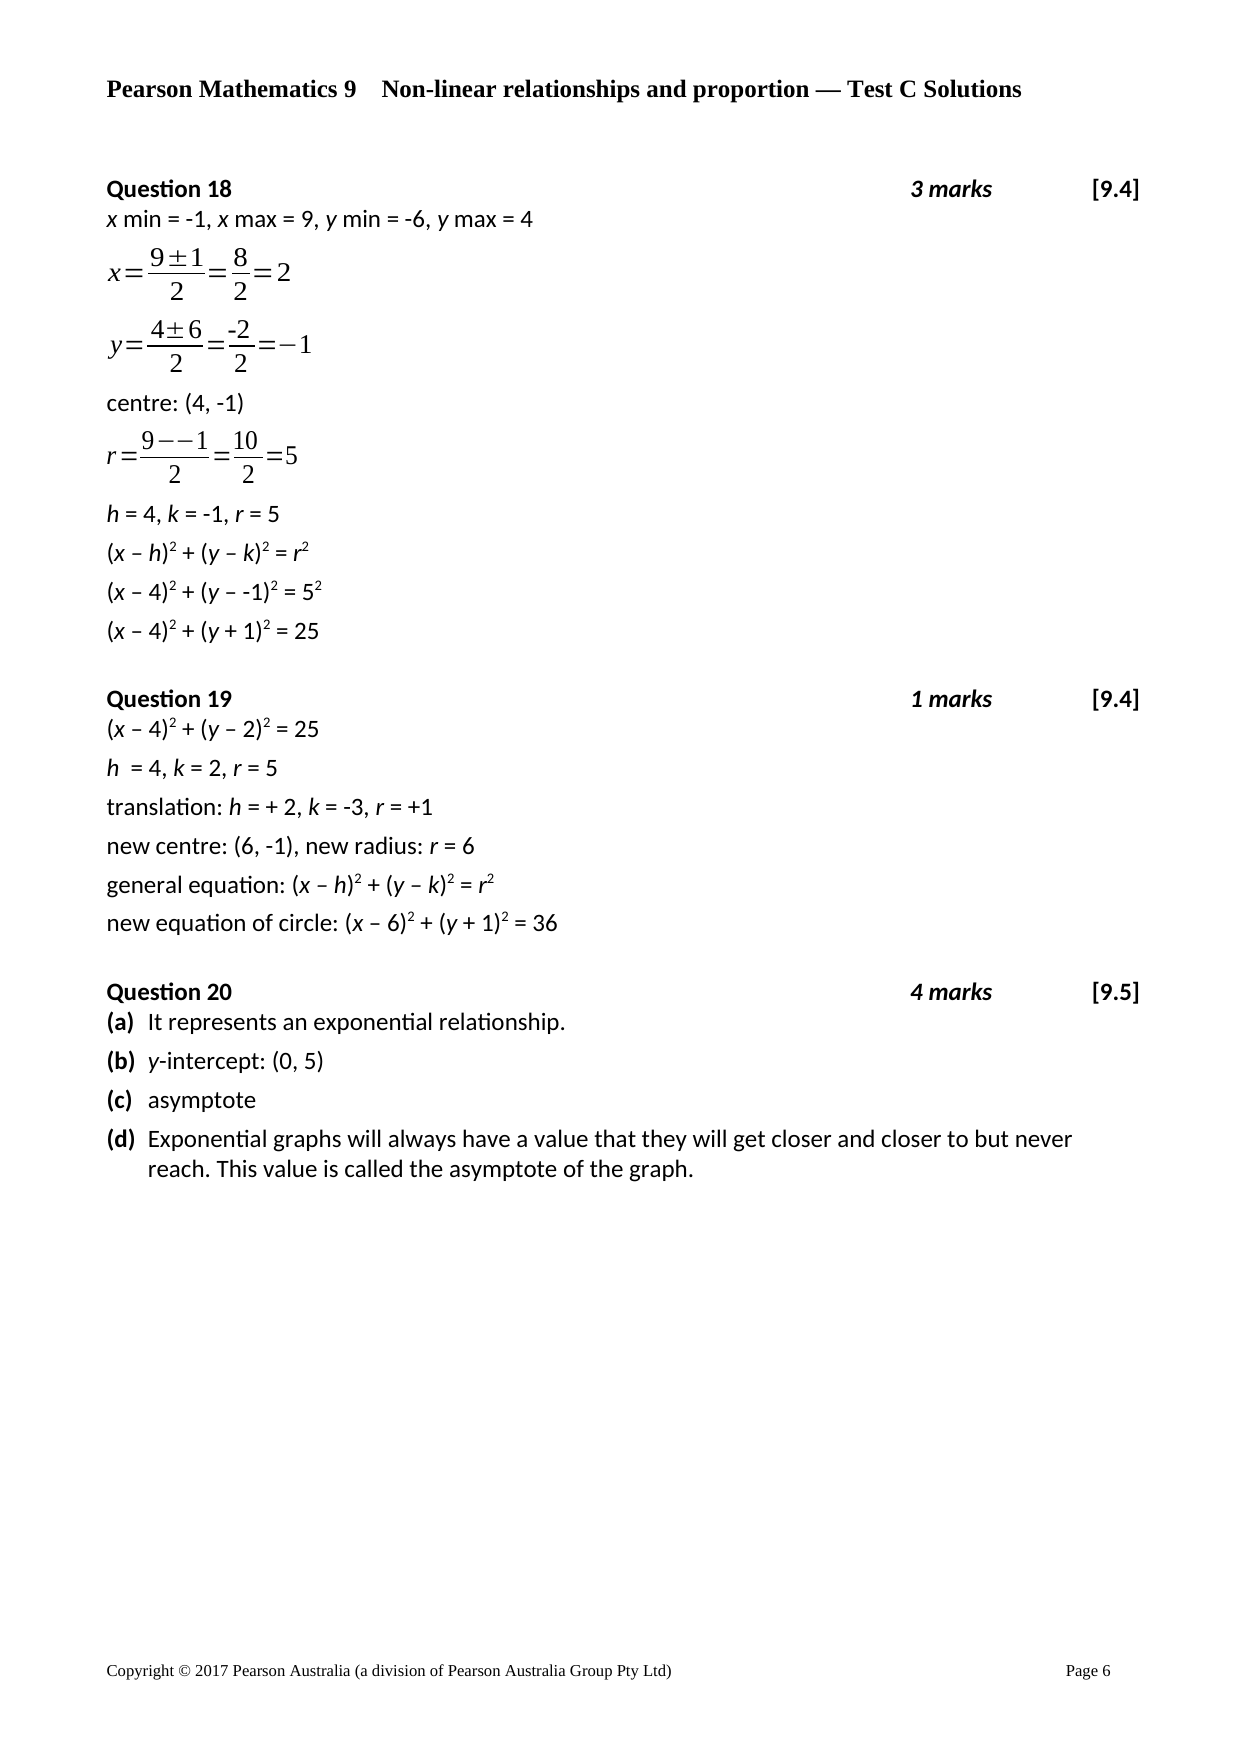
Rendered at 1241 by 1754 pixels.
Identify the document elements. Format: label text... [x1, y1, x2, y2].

text new equation of circle: (x – 6)2 + (y + 1)2 = 36 [106, 908, 1134, 938]
text (c) asymptote [106, 1084, 1134, 1114]
text (x – h)2 + (y – k)2 = r2 [106, 537, 1134, 568]
text (x – 4)2 + (y – -1)2 = 52 [106, 576, 1134, 606]
text (d) Exponential graphs will always have a value that they will get closer and closer to but never reach. This value is called the asymptote of the graph. [106, 1123, 1134, 1184]
text general equation: (x – h)2 + (y – k)2 = r2 [106, 869, 1134, 899]
text (a) It represents an exponential relationship. [106, 1006, 1134, 1037]
text h = 4, k = -1, r = 5 [106, 498, 1134, 529]
subtitle Question 20 4 marks [9.5] [106, 976, 1134, 1006]
text x min = -1, x max = 9, y min = -6, y max = 4 [106, 204, 1134, 234]
text h = 4, k = 2, r = 5 [106, 752, 1134, 783]
subtitle Question 19 1 marks [9.4] [106, 683, 1134, 713]
text translation: h = + 2, k = -3, r = +1 [106, 791, 1134, 822]
text (x – 4)2 + (y – 2)2 = 25 [106, 713, 1134, 744]
text centre: (4, -1) [106, 387, 1134, 418]
text new centre: (6, -1), new radius: r = 6 [106, 830, 1134, 860]
text (x – 4)2 + (y + 1)2 = 25 [106, 615, 1134, 645]
subtitle Question 18 3 marks [9.4] [106, 173, 1134, 204]
text (b) y-intercept: (0, 5) [106, 1045, 1134, 1076]
